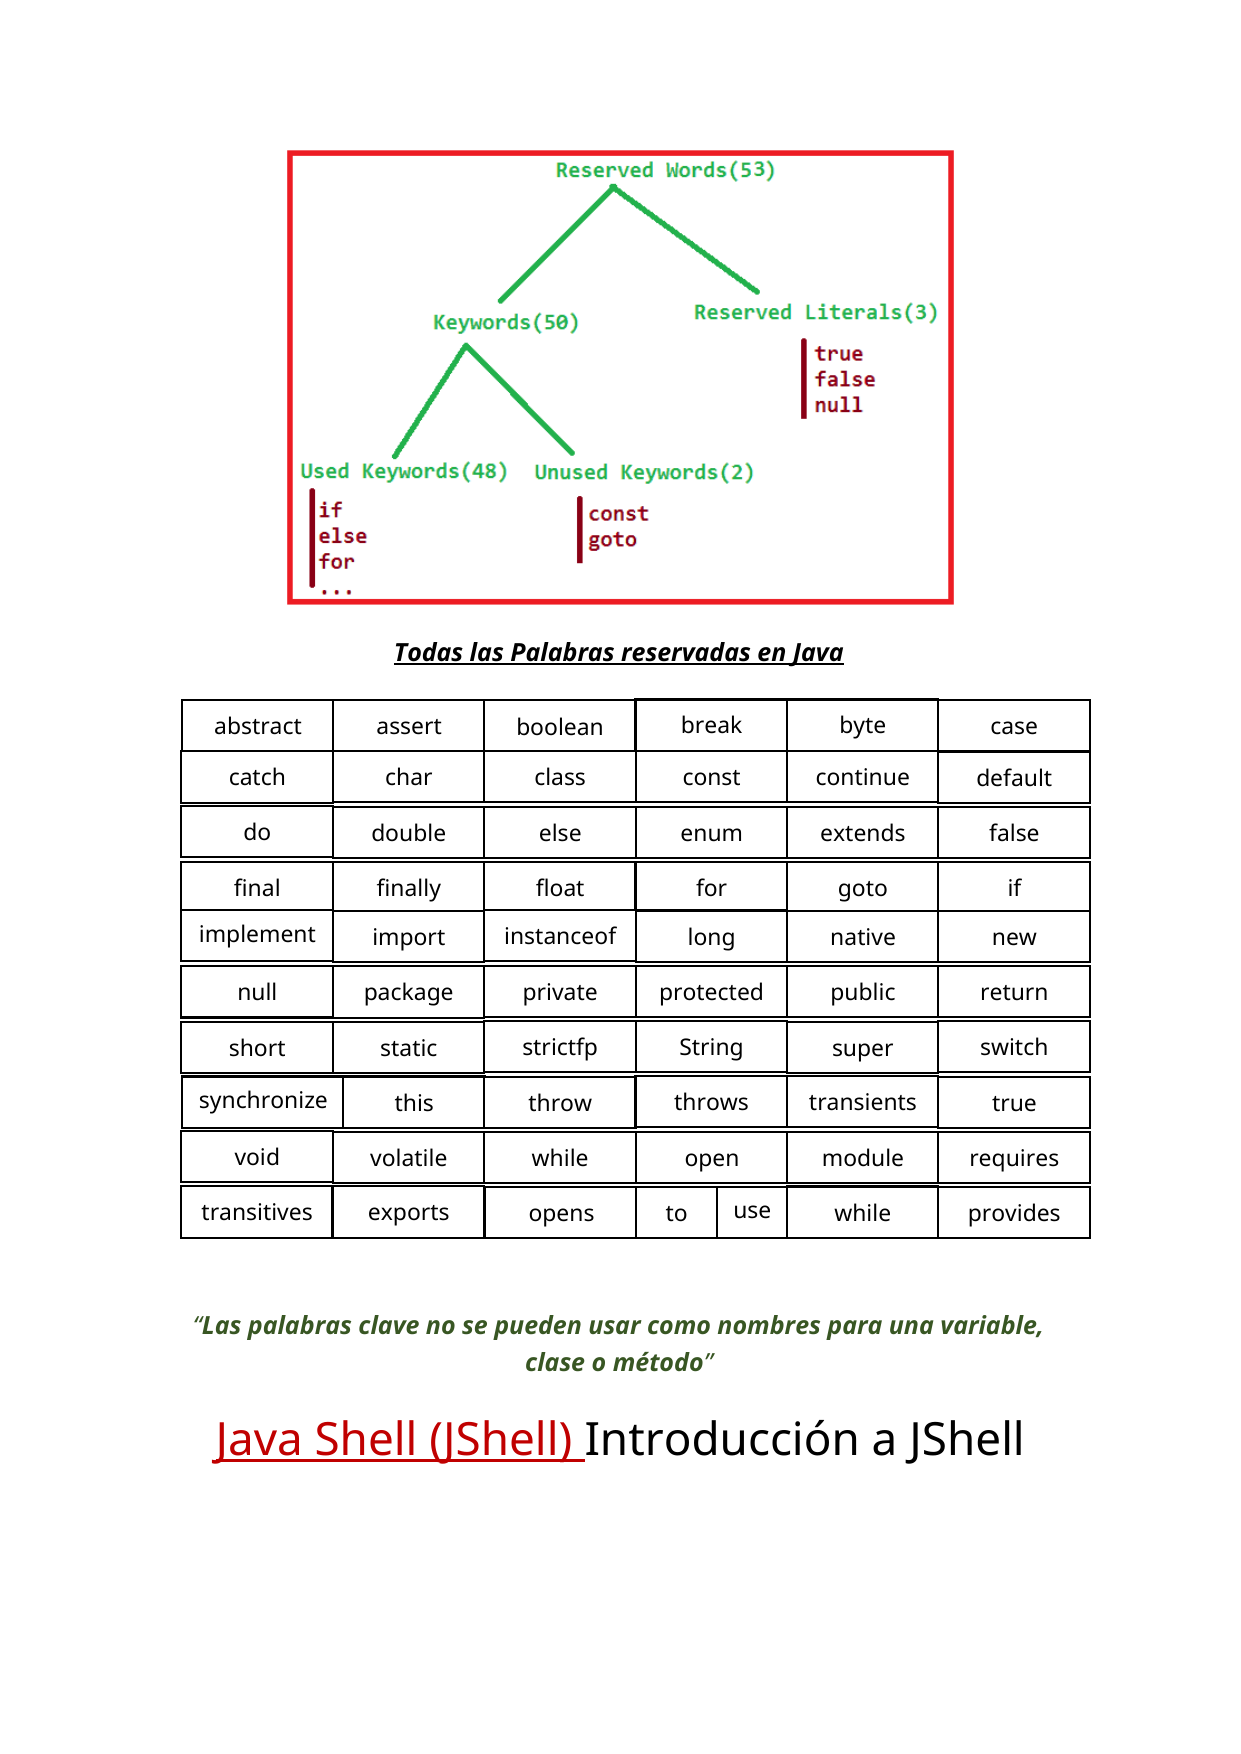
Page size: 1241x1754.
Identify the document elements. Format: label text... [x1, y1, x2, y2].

picture [285, 147, 955, 608]
text Todas las Palabras reservadas en Java [177, 634, 1063, 668]
text Java Shell (JShell) Introducción a JShell [177, 1406, 1063, 1469]
text “Las palabras clave no se pueden usar como nombres para una variable, clase o método” [177, 1308, 1063, 1379]
